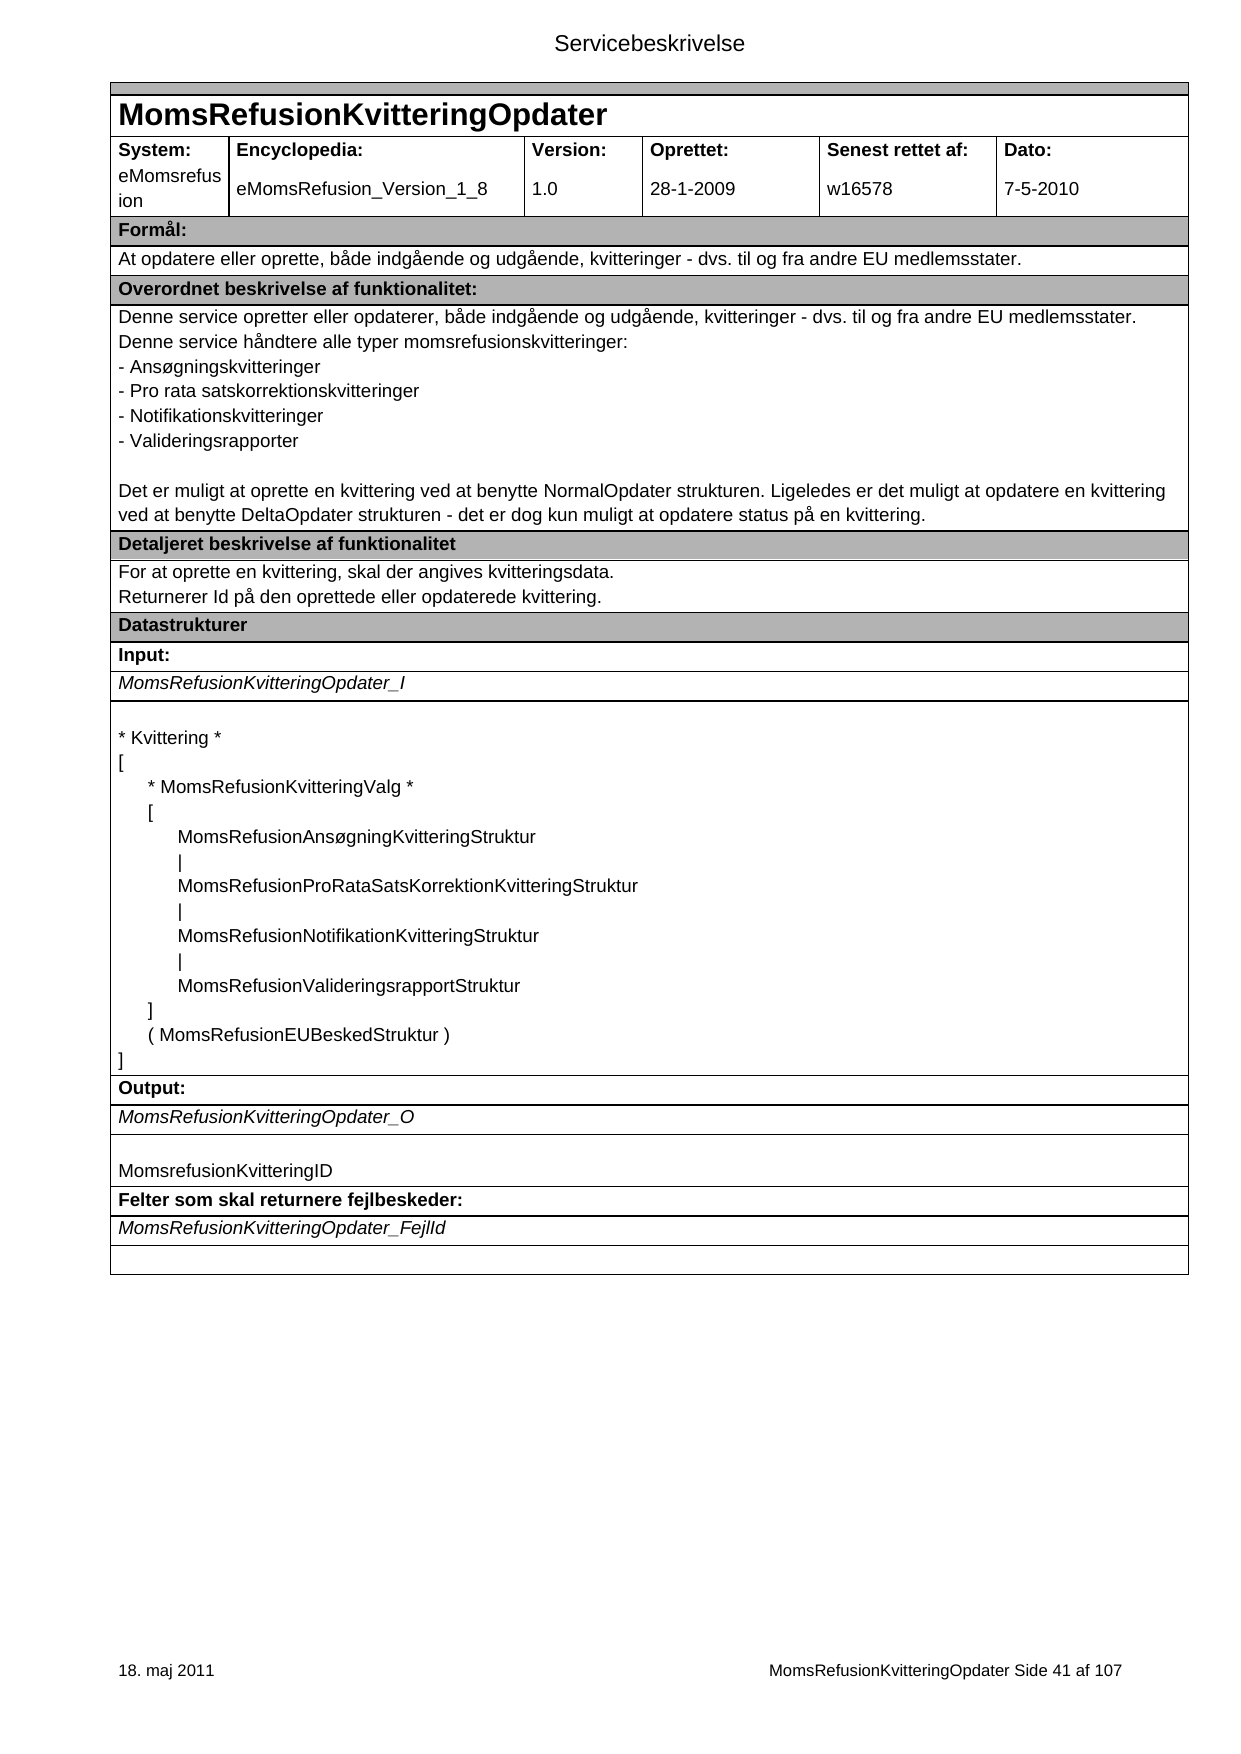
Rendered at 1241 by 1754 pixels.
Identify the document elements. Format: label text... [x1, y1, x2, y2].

table_cell Formål: [111, 217, 1188, 245]
table_cell MomsRefusionKvitteringOpdater_FejlId [111, 1217, 1188, 1245]
table_cell Version: [525, 137, 642, 165]
table_cell eMomsRefusion_Version_1_8 [230, 165, 524, 216]
table_cell Overordnet beskrivelse af funktionalitet: [111, 276, 1188, 304]
table_cell 1.0 [525, 165, 642, 216]
table_cell * Kvittering * [ * MomsRefusionKvitteringValg * [ MomsRefusionAnsøgningKvitteringStruktur | MomsRefusionProRataSatsKorrektionKvitteringStruktur | MomsRefusionNotifikationKvitteringStruktur | MomsRefusionValideringsrapportStruktur ] ( MomsRefusionEUBeskedStruktur ) ] [111, 702, 1188, 1074]
table_cell 7-5-2010 [997, 165, 1188, 216]
table_cell MomsRefusionKvitteringOpdater [111, 96, 1188, 136]
table_cell [111, 1246, 1188, 1274]
table_cell w16578 [820, 165, 996, 216]
table_cell Datastrukturer [111, 613, 1188, 641]
table_cell Oprettet: [643, 137, 819, 165]
table_cell For at oprette en kvittering, skal der angives kvitteringsdata. Returnerer Id på den oprettede eller opdaterede kvittering. [111, 561, 1188, 612]
table_cell At opdatere eller oprette, både indgående og udgående, kvitteringer - dvs. til og fra andre EU medlemsstater. [111, 247, 1188, 275]
table_cell Senest rettet af: [820, 137, 996, 165]
table_cell Felter som skal returnere fejlbeskeder: [111, 1187, 1188, 1215]
table_cell MomsRefusionKvitteringOpdater_O [111, 1106, 1188, 1133]
table_header [111, 83, 1188, 94]
table_cell Encyclopedia: [230, 137, 524, 165]
table_cell System: [111, 137, 228, 165]
table_cell Denne service opretter eller opdaterer, både indgående og udgående, kvitteringer - dvs. til og fra andre EU medlemsstater. Denne service håndtere alle typer momsrefusionskvitteringer: - Ansøgningskvitteringer - Pro rata satskorrektionskvitteringer - Notifikationskvitteringer - Valideringsrapporter Det er muligt at oprette en kvittering ved at benytte NormalOpdater strukturen. Ligeledes er det muligt at opdatere en kvittering ved at benytte DeltaOpdater strukturen - det er dog kun muligt at opdatere status på en kvittering. [111, 306, 1188, 530]
table_cell eMomsrefusion [111, 165, 228, 216]
table_cell MomsRefusionKvitteringOpdater_I [111, 672, 1188, 700]
table_cell Input: [111, 643, 1188, 671]
table_cell Detaljeret beskrivelse af funktionalitet [111, 532, 1188, 559]
table_cell MomsrefusionKvitteringID [111, 1135, 1188, 1186]
table_cell Dato: [997, 137, 1188, 165]
table_cell 28-1-2009 [643, 165, 819, 216]
table_cell Output: [111, 1076, 1188, 1104]
